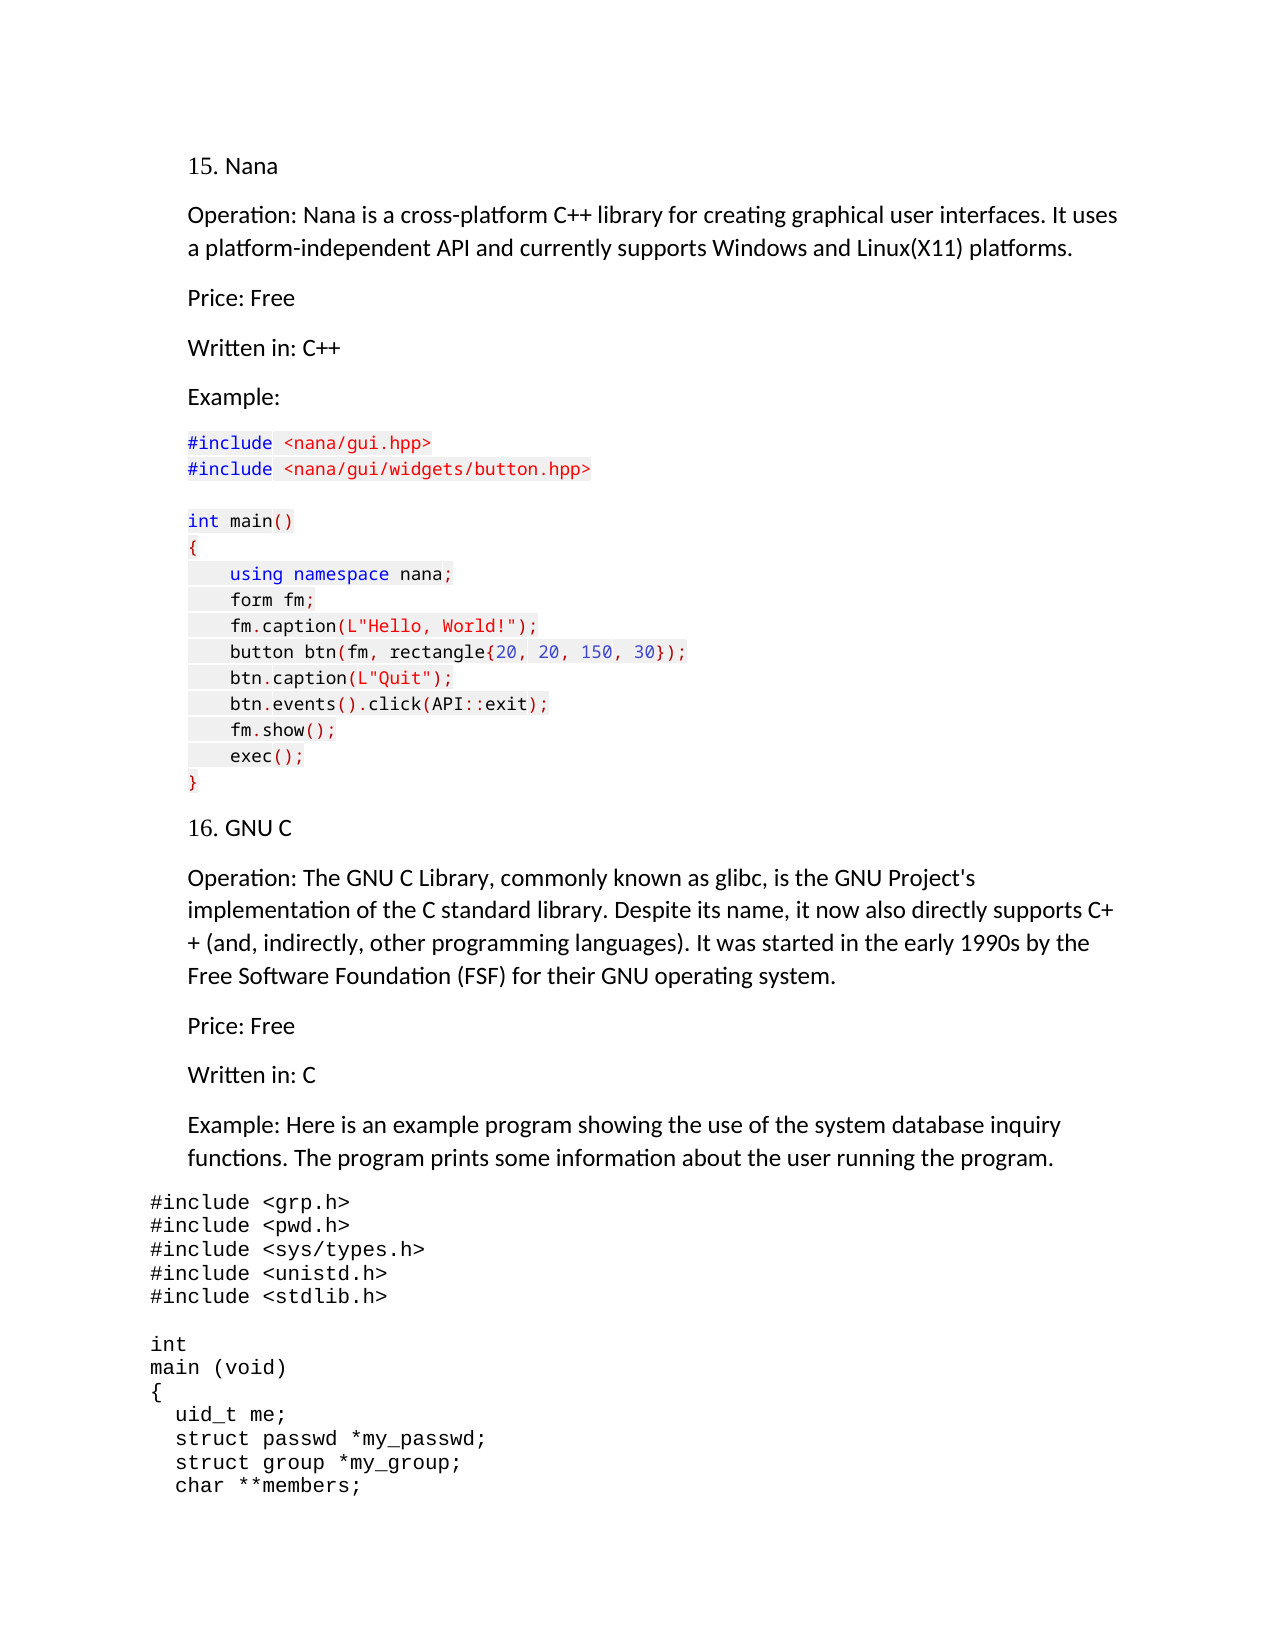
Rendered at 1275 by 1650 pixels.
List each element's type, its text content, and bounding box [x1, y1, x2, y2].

text #include <unistd.h> [150, 1263, 1125, 1286]
text uid_t me; [150, 1404, 1125, 1428]
text int [150, 1333, 1125, 1357]
text Operation: Nana is a cross-platform C++ library for creating graphical user interfaces. It uses a platform-independent API and currently supports Windows and Linux(X11) platforms. [187, 199, 1125, 263]
text #include <stdlib.h> [150, 1286, 1125, 1310]
text Operation: The GNU C Library, commonly known as glibc, is the GNU Project's implementation of the C standard library. Despite its name, it now also directly supports C++ (and, indirectly, other programming languages). It was started in the early 1990s by the Free Software Foundation (FSF) for their GNU operating system. [187, 862, 1125, 991]
text Price: Free [187, 1010, 1125, 1041]
text main (void) [150, 1357, 1125, 1381]
text struct passwd *my_passwd; [150, 1428, 1125, 1452]
text #include <sys/types.h> [150, 1239, 1125, 1263]
text #include <pwd.h> [150, 1215, 1125, 1239]
list GNU C [187, 812, 1125, 843]
text #include <grp.h> [150, 1192, 1125, 1215]
text #include <nana/gui.hpp> #include <nana/gui/widgets/button.hpp> int main() { using namespace nana; form fm; fm.caption(L"Hello, World!"); button btn(fm, rectangle{20, 20, 150, 30}); btn.caption(L"Quit"); btn.events().click(API::exit); fm.show(); exec(); } [187, 431, 1125, 793]
text char **members; [150, 1475, 1125, 1499]
text Price: Free [187, 282, 1125, 313]
text Example: [187, 381, 1125, 412]
text { [150, 1381, 1125, 1404]
text Written in: C++ [187, 332, 1125, 362]
list Nana [187, 150, 1125, 181]
text Example: Here is an example program showing the use of the system database inquiry functions. The program prints some information about the user running the program. [187, 1109, 1125, 1173]
text Written in: C [187, 1059, 1125, 1090]
text struct group *my_group; [150, 1452, 1125, 1475]
